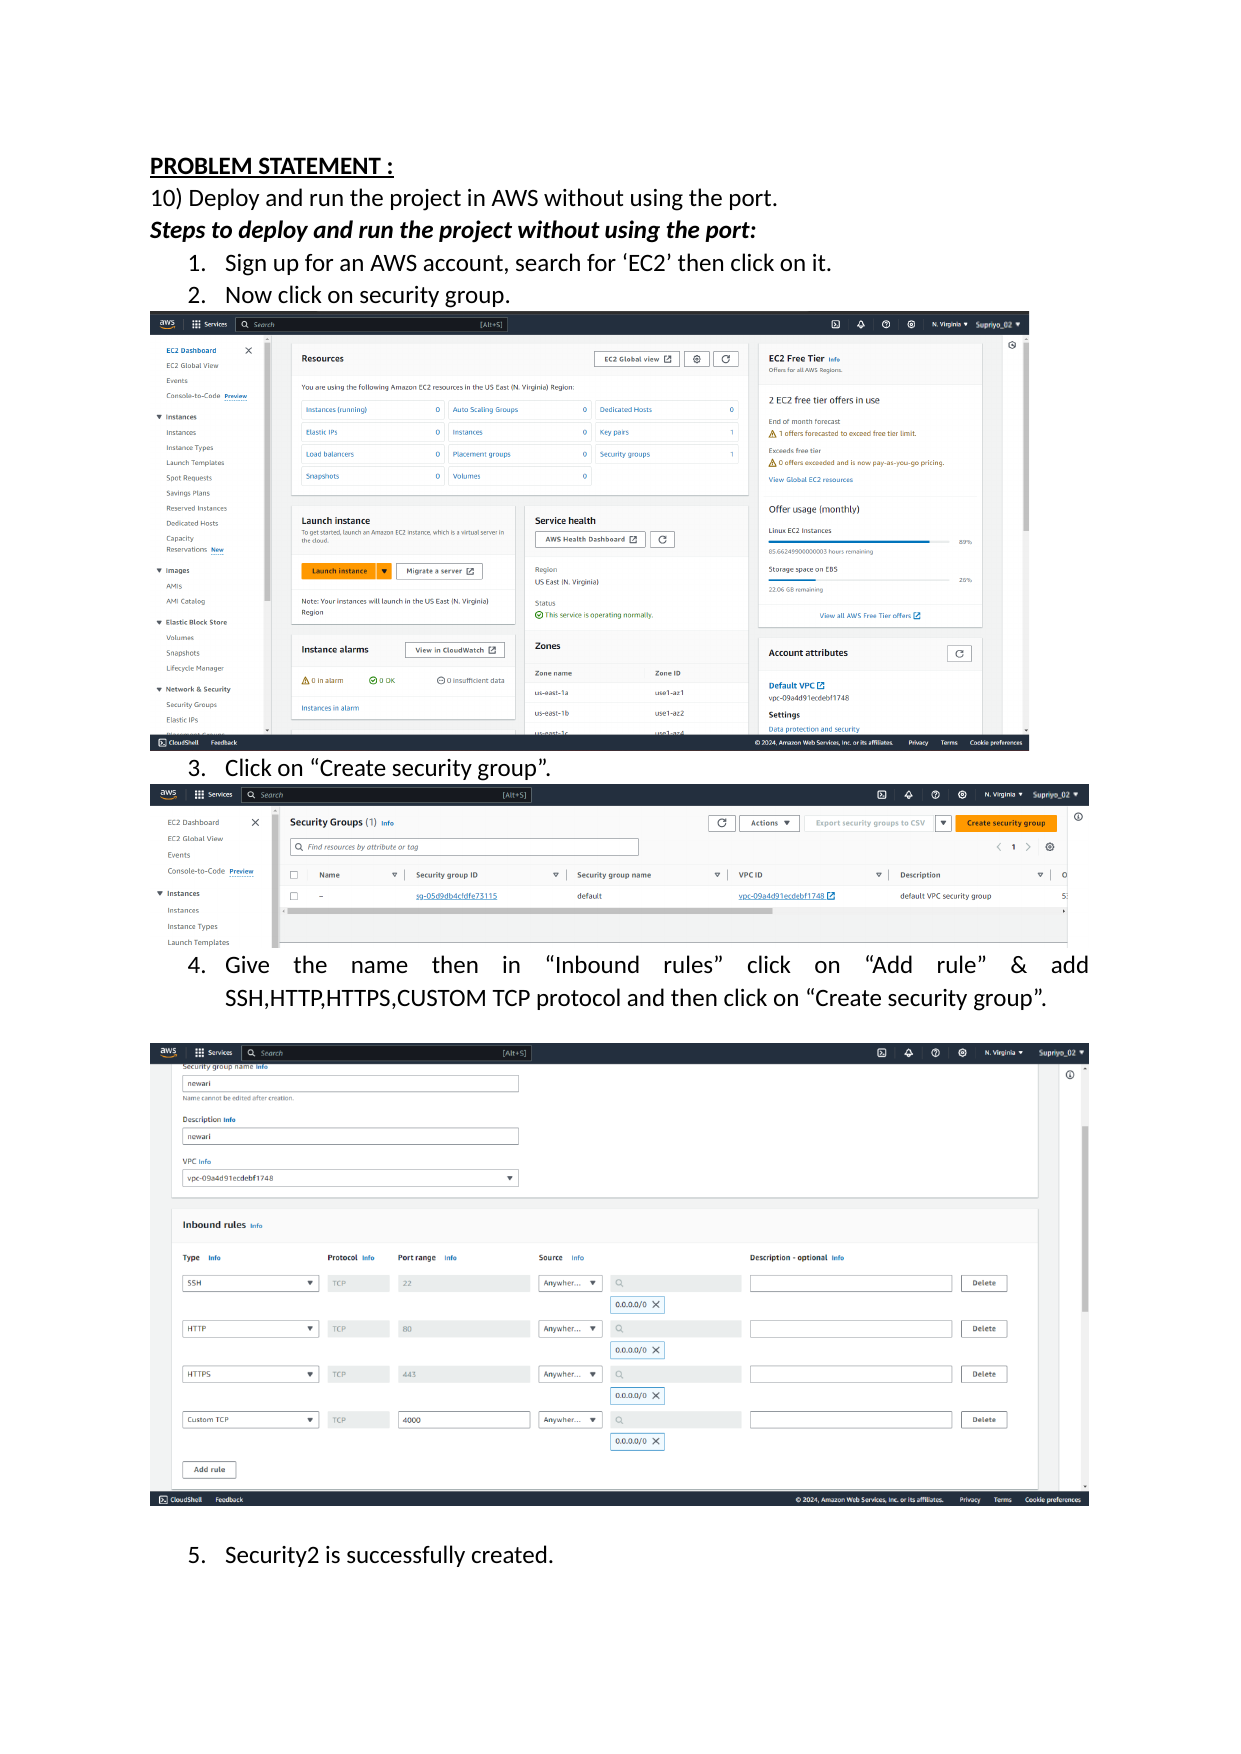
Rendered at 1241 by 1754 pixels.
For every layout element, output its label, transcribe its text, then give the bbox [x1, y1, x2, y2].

list Security2 is successfully created. [187, 1539, 1090, 1569]
picture [150, 311, 1030, 751]
list Now click on security group. [187, 279, 1090, 310]
picture [150, 1043, 1089, 1506]
picture [150, 784, 1089, 948]
text 10) Deploy and run the project in AWS without using the port. [150, 182, 1090, 213]
text Steps to deploy and run the project without using the port: [150, 214, 1090, 245]
text PROBLEM STATEMENT : [150, 150, 1090, 181]
list Click on “Create security group”. [187, 752, 1090, 783]
list Sign up for an AWS account, search for ‘EC2’ then click on it. [187, 247, 1090, 277]
list Give the name then in “Inbound rules” click on “Add rule” & add SSH,HTTP,HTTPS,CUSTOM TCP protocol and then click on “Create security group”. [187, 949, 1090, 1012]
